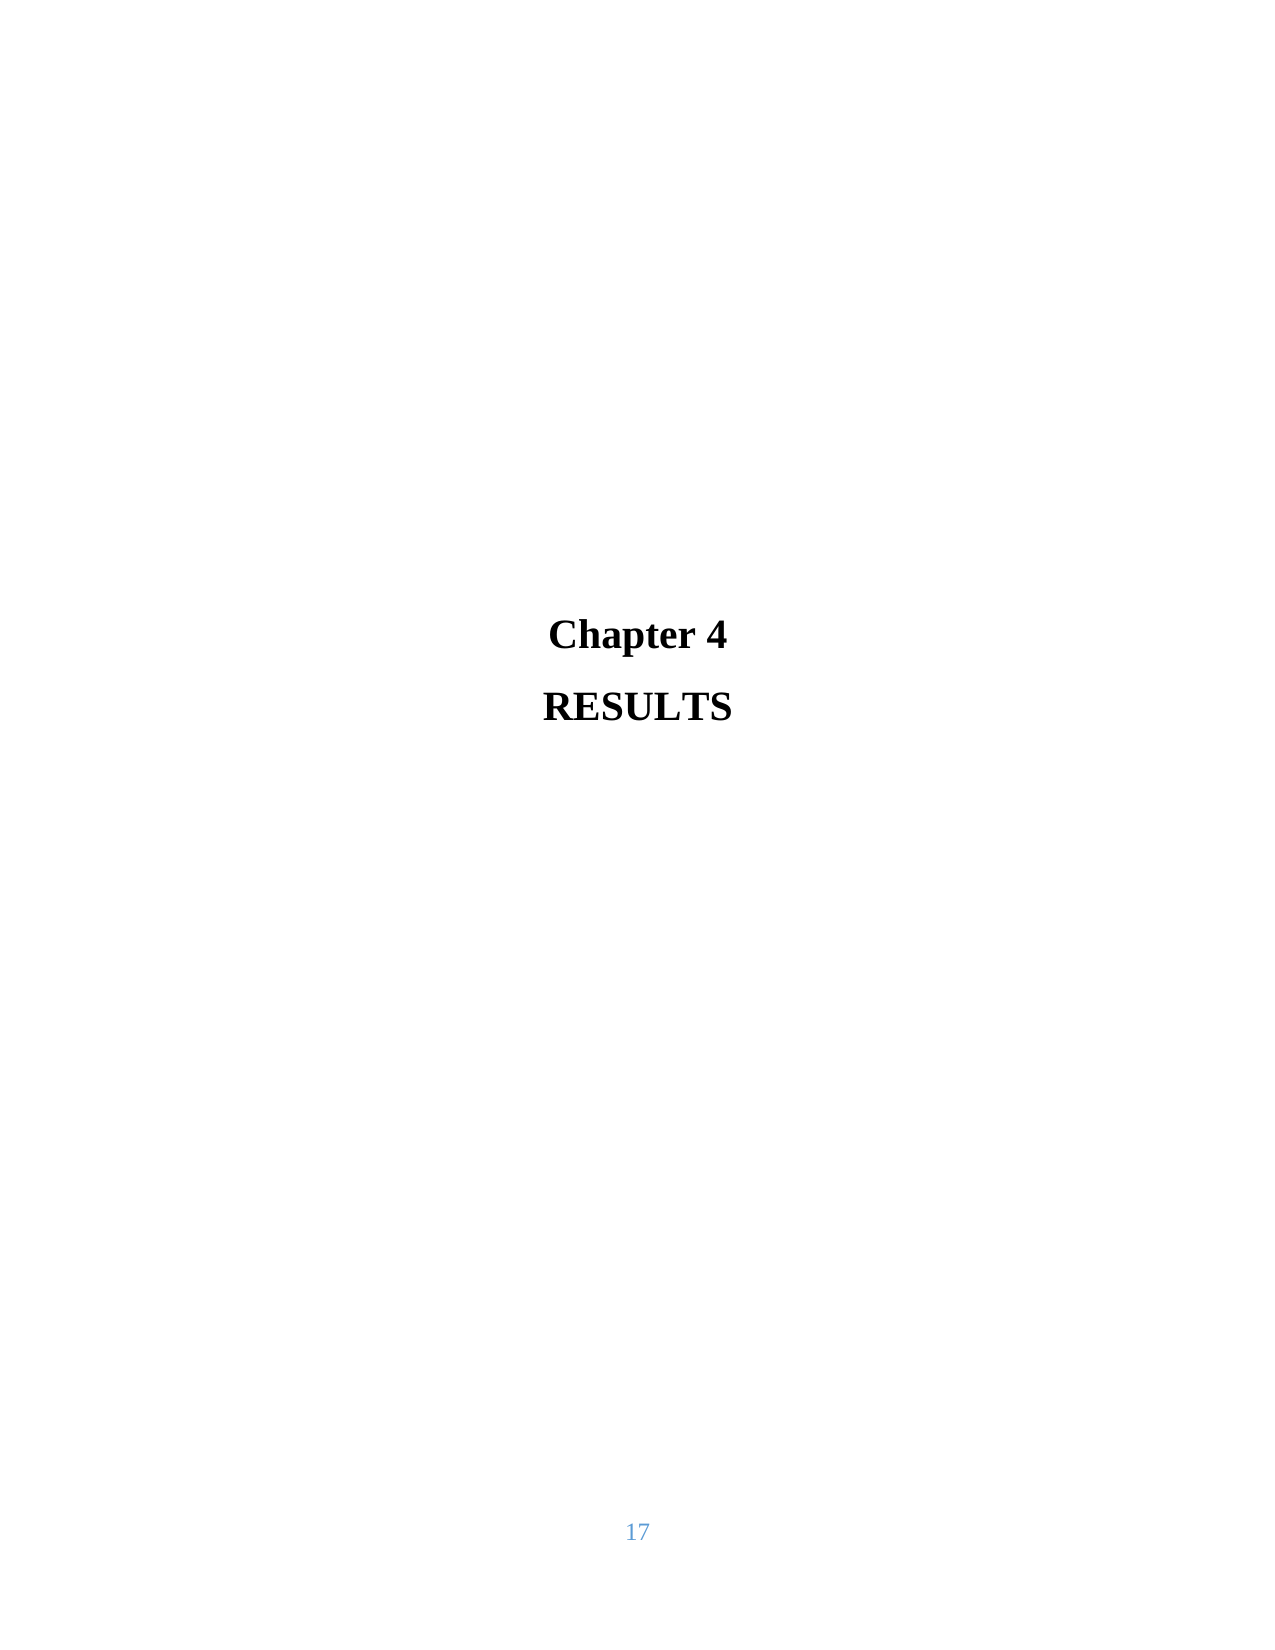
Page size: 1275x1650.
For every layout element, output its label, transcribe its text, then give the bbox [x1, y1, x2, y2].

text ResulTS [150, 682, 1125, 730]
text Chapter 4 [150, 610, 1125, 658]
